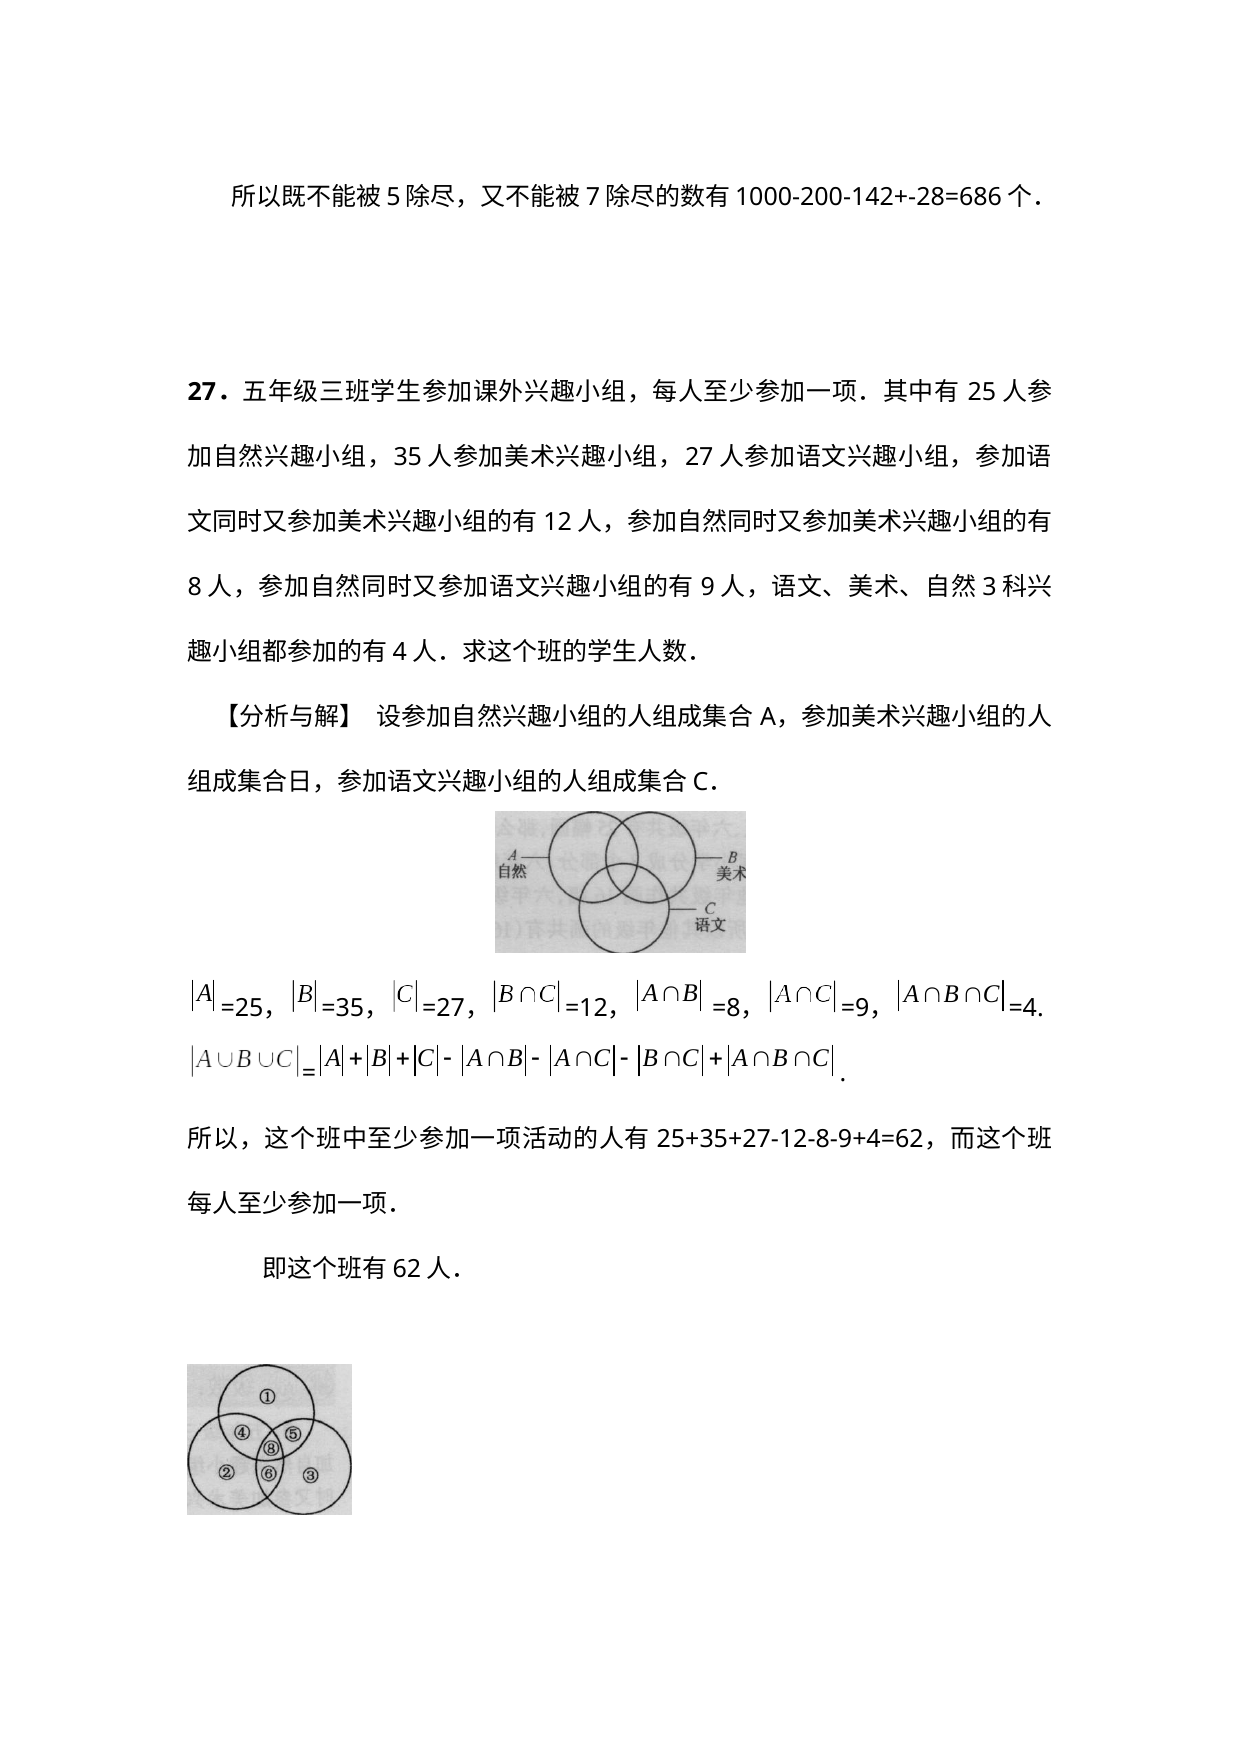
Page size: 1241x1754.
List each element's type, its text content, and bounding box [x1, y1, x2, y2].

picture [495, 811, 746, 953]
text =25，=35，=27，=12， =8，=9，=4. [187, 974, 1053, 1039]
text 【分析与解】 设参加自然兴趣小组的人组成集合A，参加美术兴趣小组的人组成集合日，参加语文兴趣小组的人组成集合C． [187, 682, 1053, 812]
text 27．五年级三班学生参加课外兴趣小组，每人至少参加一项．其中有25人参加自然兴趣小组，35人参加美术兴趣小组，27人参加语文兴趣小组，参加语文同时又参加美术兴趣小组的有12人，参加自然同时又参加美术兴趣小组的有8人，参加自然同时又参加语文兴趣小组的有9人，语文、美术、自然3科兴趣小组都参加的有4人．求这个班的学生人数． [187, 357, 1053, 682]
picture [187, 1364, 352, 1515]
text =. [187, 1039, 1053, 1104]
text 所以既不能被5除尽，又不能被7除尽的数有1000-200-142+-28=686个． [187, 162, 1053, 227]
text 即这个班有62人． [187, 1234, 1053, 1299]
text 所以，这个班中至少参加一项活动的人有25+35+27-12-8-9+4=62，而这个班每人至少参加一项． [187, 1104, 1053, 1234]
